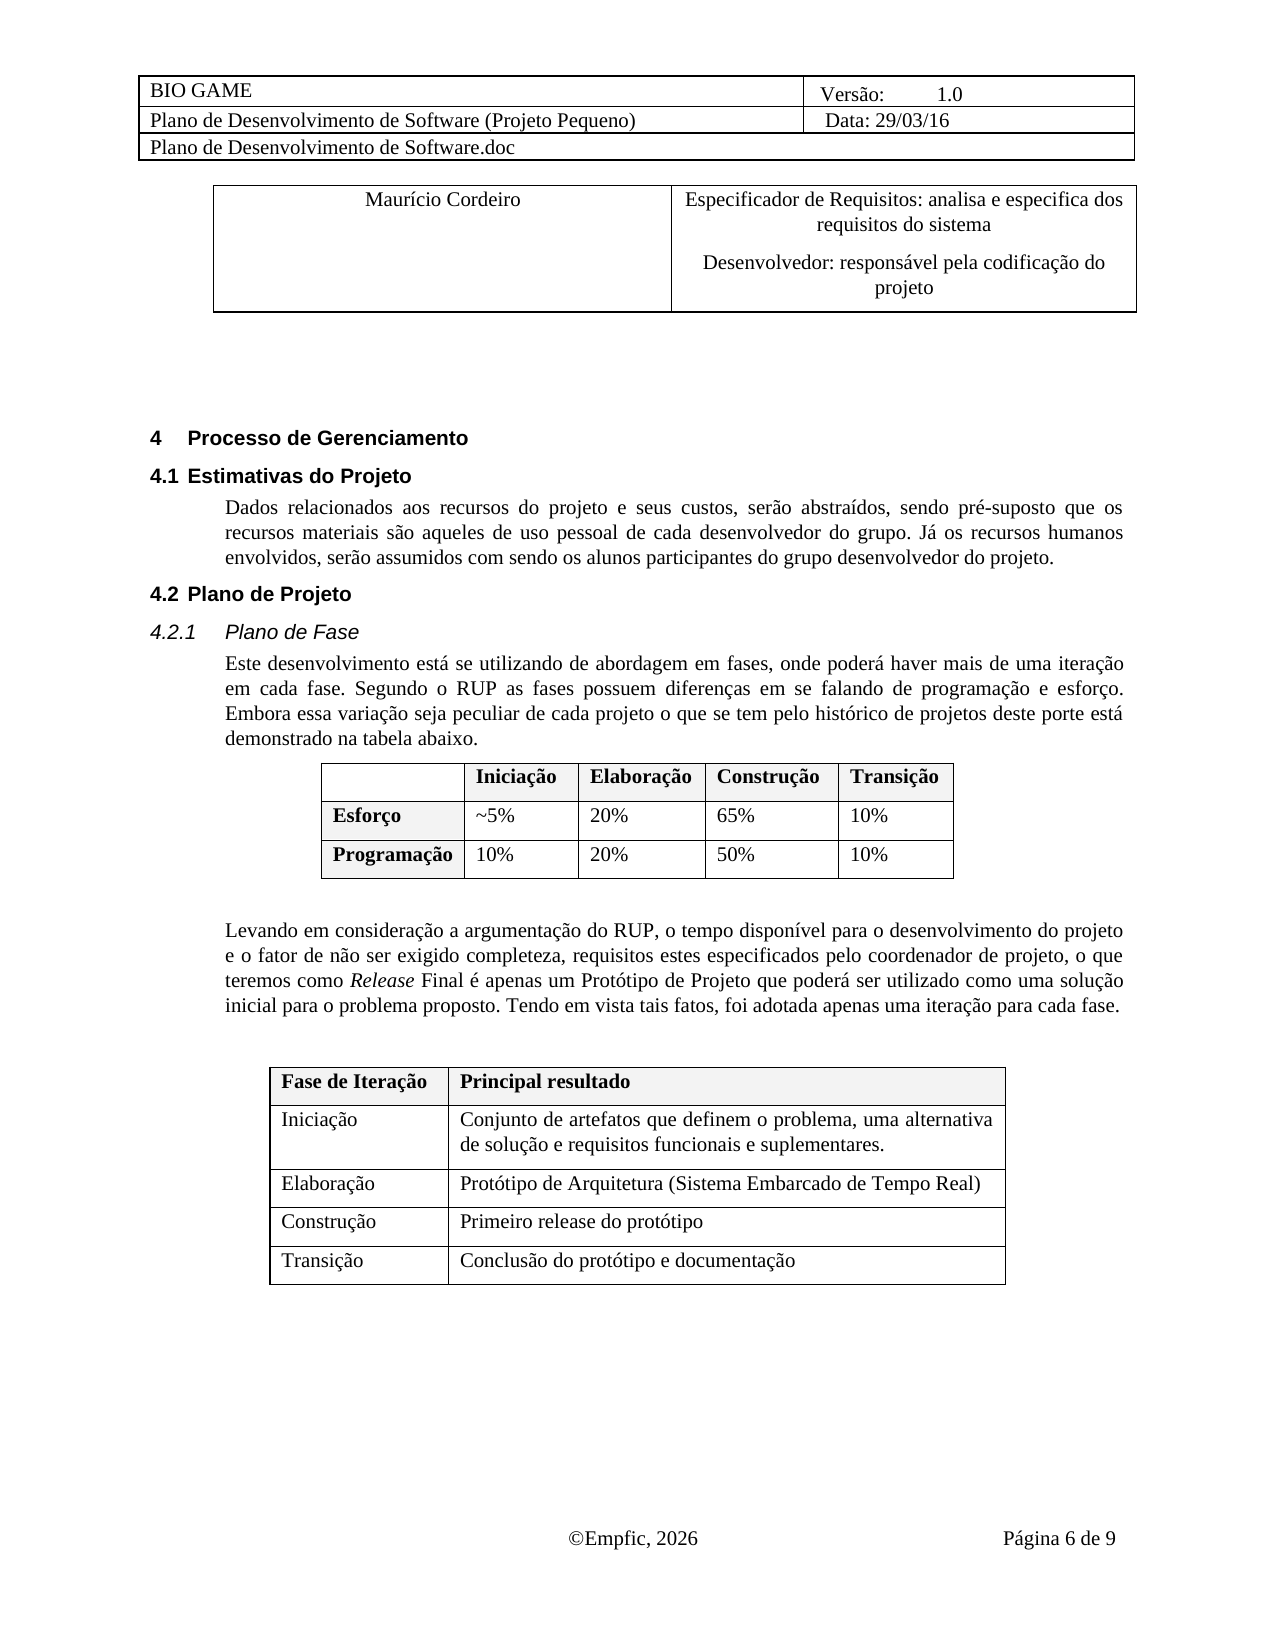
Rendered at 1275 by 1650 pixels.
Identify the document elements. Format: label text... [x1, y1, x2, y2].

table_header Iniciação [465, 764, 578, 801]
table_cell ~5% [465, 802, 578, 839]
table_cell 65% [706, 802, 838, 839]
table_header [322, 764, 464, 801]
subtitle Processo de Gerenciamento [150, 425, 1125, 450]
text Levando em consideração a argumentação do RUP, o tempo disponível para o desenvolvimento do projeto e o fator de não ser exigido completeza, requisitos estes especificados pelo coordenador de projeto, o que teremos como Release Final é apenas um Protótipo de Projeto que poderá ser utilizado como uma solução inicial para o problema proposto. Tendo em vista tais fatos, foi adotada apenas uma iteração para cada fase. [225, 917, 1125, 1017]
table_cell Primeiro release do protótipo [449, 1208, 1005, 1246]
table_cell 10% [839, 841, 953, 878]
table_header Fase de Iteração [271, 1068, 448, 1105]
table_header Elaboração [579, 764, 705, 801]
table_cell Maurício Cordeiro [214, 186, 671, 311]
table_header Transição [839, 764, 953, 801]
table_header Construção [706, 764, 838, 801]
table_cell 20% [579, 802, 705, 839]
table_cell Especificador de Requisitos: analisa e especifica dos requisitos do sistema Desenvolvedor: responsável pela codificação do projeto [672, 186, 1136, 311]
table_cell 20% [579, 841, 705, 878]
table_cell Construção [271, 1208, 448, 1246]
table_cell Conclusão do protótipo e documentação [449, 1247, 1005, 1284]
text Este desenvolvimento está se utilizando de abordagem em fases, onde poderá haver mais de uma iteração em cada fase. Segundo o RUP as fases possuem diferenças em se falando de programação e esforço. Embora essa variação seja peculiar de cada projeto o que se tem pelo histórico de projetos deste porte está demonstrado na tabela abaixo. [225, 650, 1125, 750]
table_cell Iniciação [271, 1106, 448, 1169]
subtitle Plano de Fase [150, 619, 1125, 644]
subtitle Plano de Projeto [150, 581, 1125, 606]
table_cell 10% [839, 802, 953, 839]
table_header Principal resultado [449, 1068, 1005, 1105]
table_cell Programação [322, 841, 464, 878]
table_cell Transição [271, 1247, 448, 1284]
subtitle Estimativas do Projeto [150, 462, 1125, 487]
table_cell Esforço [322, 802, 464, 839]
table_cell 10% [465, 841, 578, 878]
table_cell Protótipo de Arquitetura (Sistema Embarcado de Tempo Real) [449, 1170, 1005, 1207]
table_cell Elaboração [271, 1170, 448, 1207]
text Dados relacionados aos recursos do projeto e seus custos, serão abstraídos, sendo pré-suposto que os recursos materiais são aqueles de uso pessoal de cada desenvolvedor do grupo. Já os recursos humanos envolvidos, serão assumidos com sendo os alunos participantes do grupo desenvolvedor do projeto. [225, 494, 1125, 569]
table_cell 50% [706, 841, 838, 878]
table_cell Conjunto de artefatos que definem o problema, uma alternativa de solução e requisitos funcionais e suplementares. [449, 1106, 1005, 1169]
